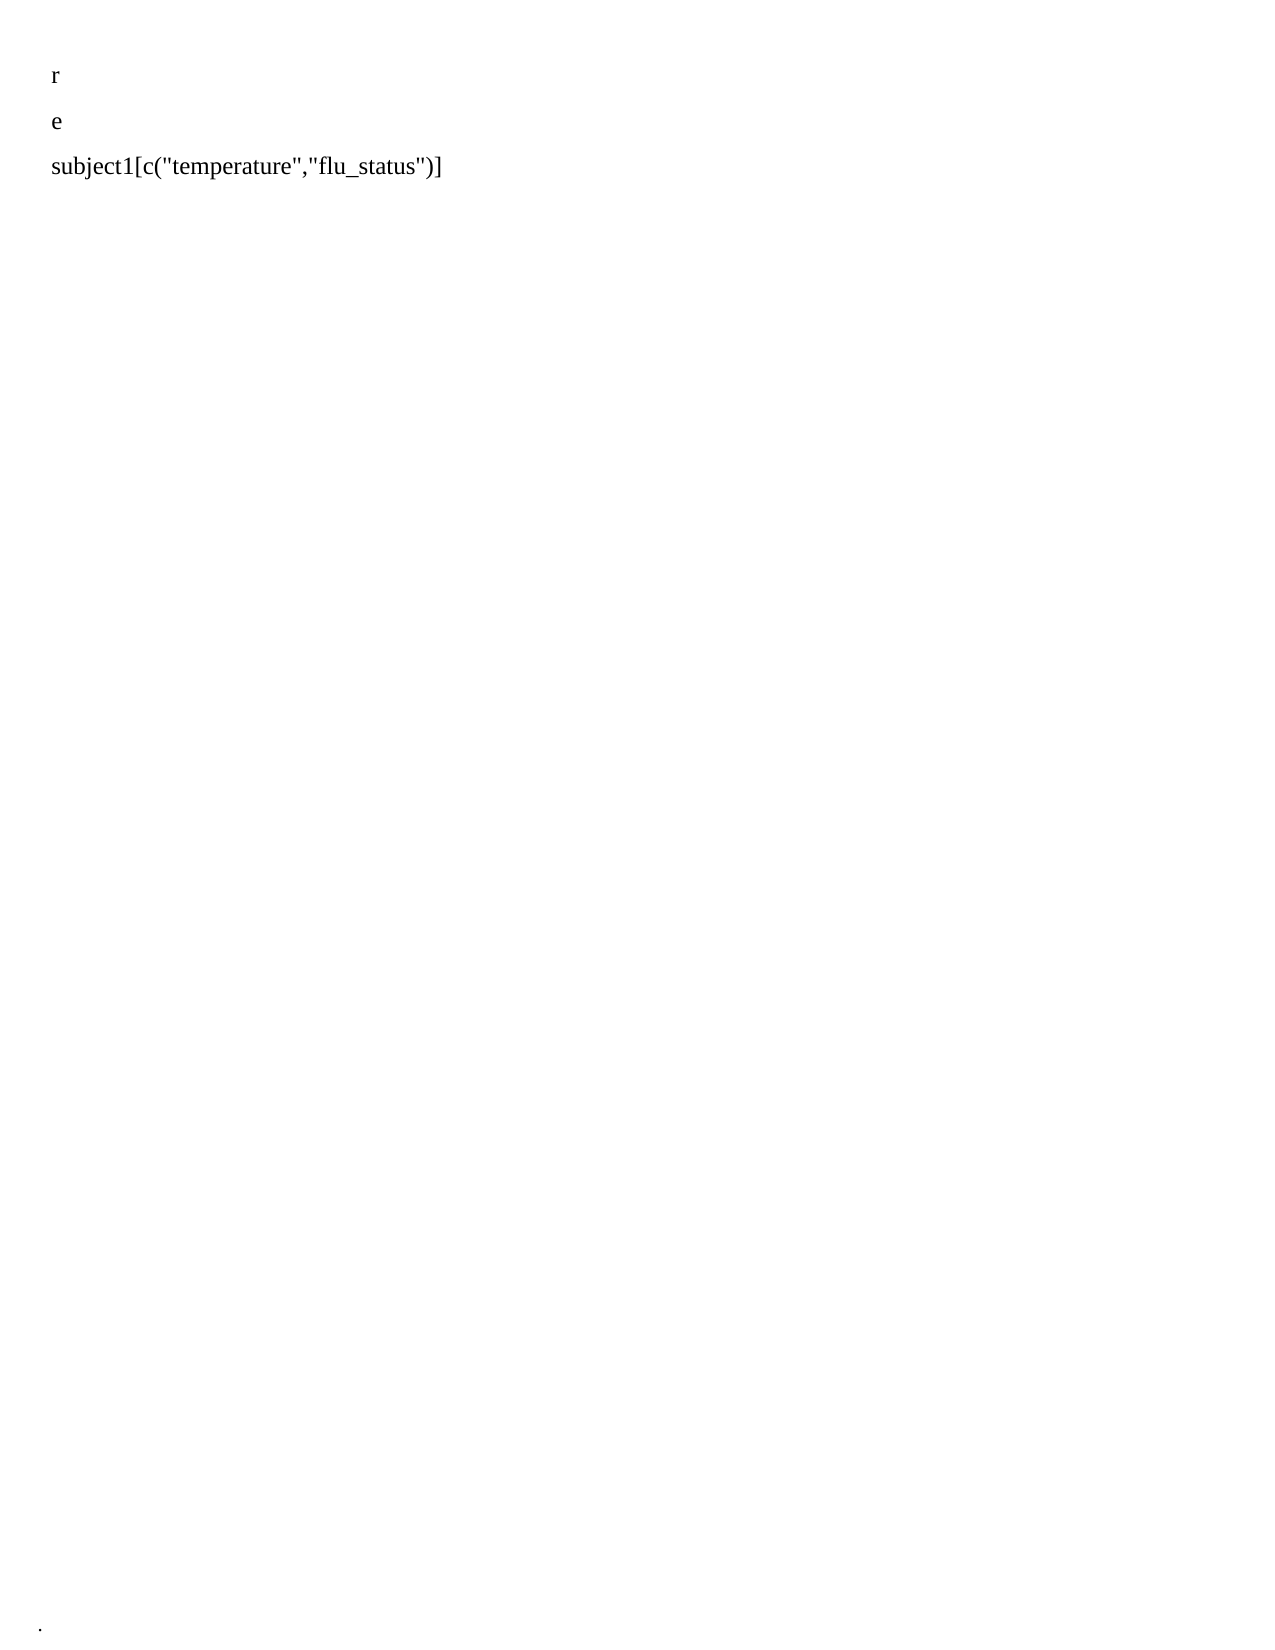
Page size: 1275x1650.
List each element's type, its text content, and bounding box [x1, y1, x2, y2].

text subject1[c("temperature","flu_status")] [51, 151, 635, 180]
